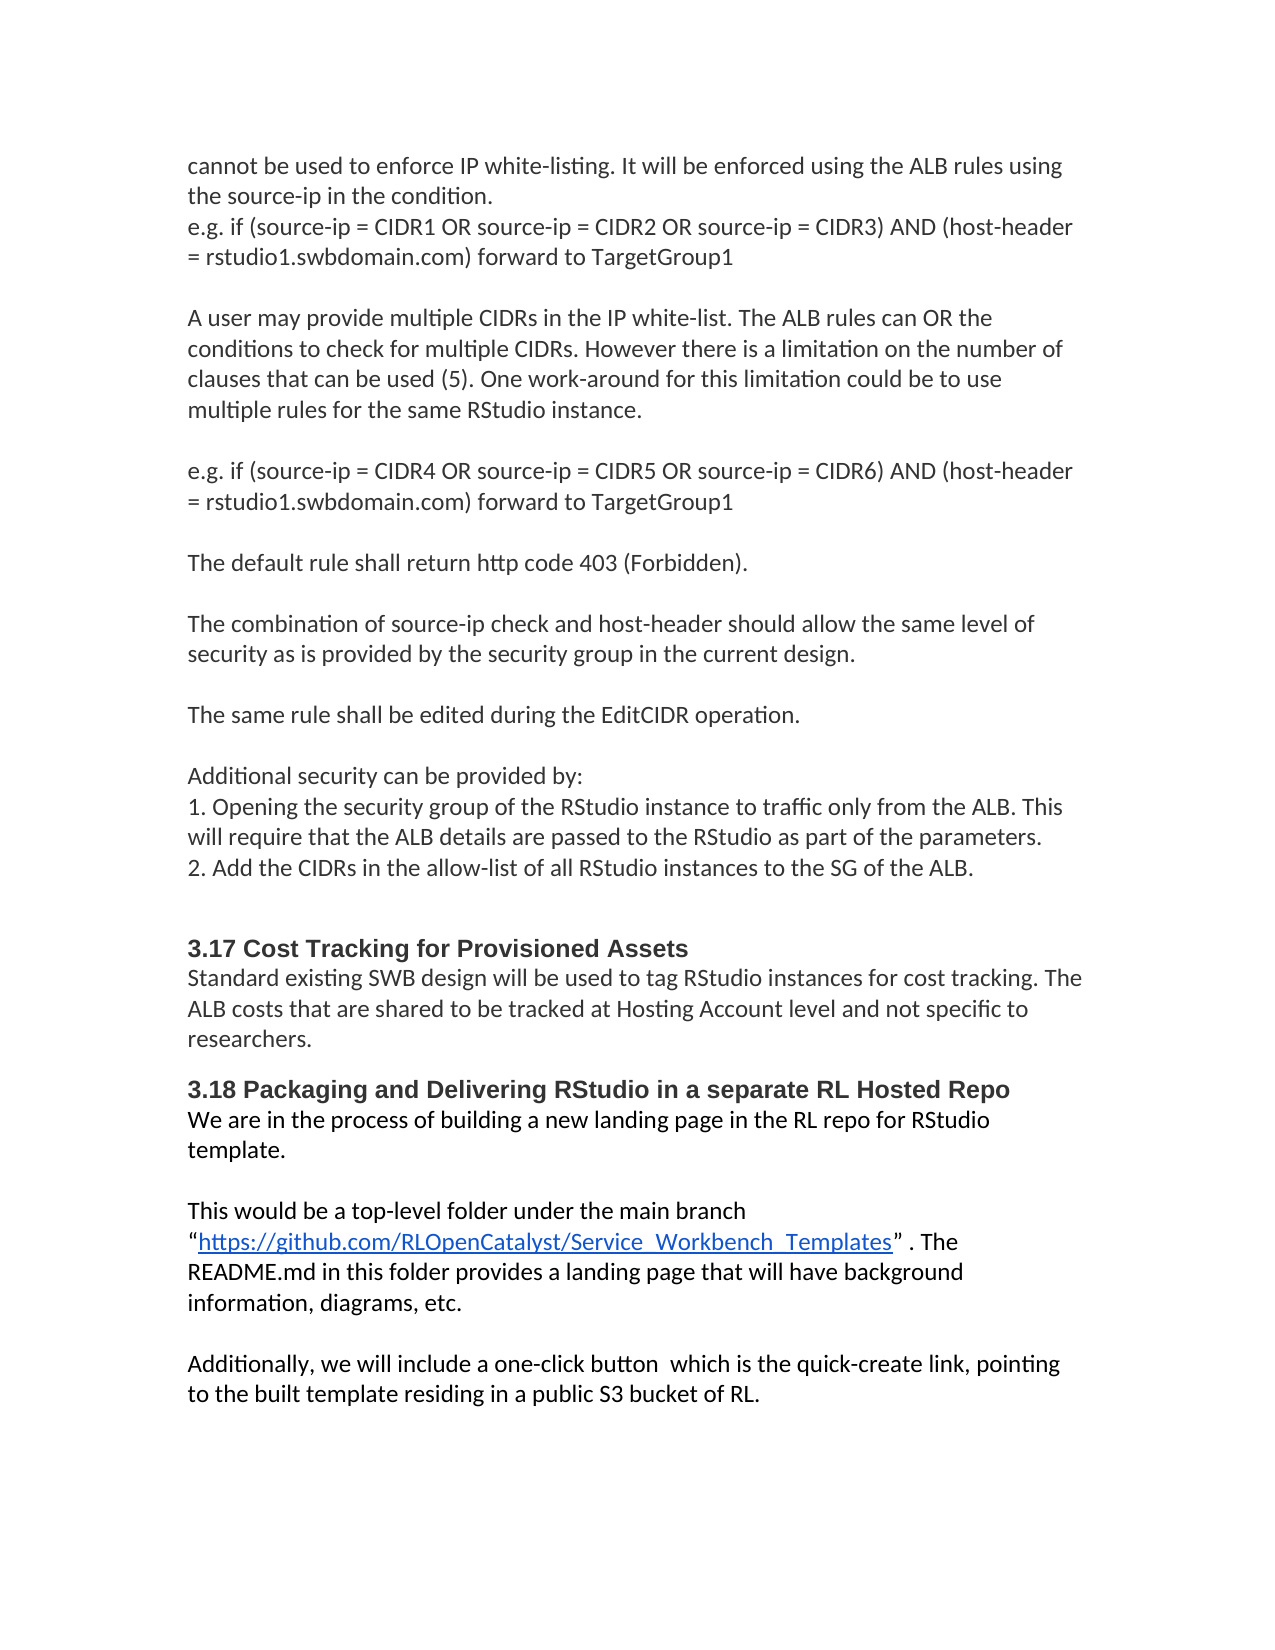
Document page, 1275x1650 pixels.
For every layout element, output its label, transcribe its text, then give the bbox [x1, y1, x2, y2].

text Additionally, we will include a one-click button which is the quick-create link, pointing to the built template residing in a public S3 bucket of RL. [187, 1348, 1087, 1409]
text The default rule shall return http code 403 (Forbidden). [187, 547, 1087, 577]
text We are in the process of building a new landing page in the RL repo for RStudio template. [187, 1104, 1087, 1165]
text Additional security can be provided by: 1. Opening the security group of the RStudio instance to traffic only from the ALB. This will require that the ALB details are passed to the RStudio as part of the parameters. [187, 760, 1087, 852]
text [187, 150, 1087, 211]
text 2. Add the CIDRs in the allow-list of all RStudio instances to the SG of the ALB. [187, 852, 1087, 882]
text The same rule shall be edited during the EditCIDR operation. [187, 699, 1087, 730]
text This would be a top-level folder under the main branch “https://github.com/RLOpenCatalyst/Service_Workbench_Templates” . The README.md in this folder provides a landing page that will have background information, diagrams, etc. [187, 1195, 1087, 1317]
subtitle 3.17 Cost Tracking for Provisioned Assets [187, 934, 1087, 963]
text Standard existing SWB design will be used to tag RStudio instances for cost tracking. The ALB costs that are shared to be tracked at Hosting Account level and not specific to researchers. [187, 963, 1087, 1054]
text e.g. if (source-ip = CIDR4 OR source-ip = CIDR5 OR source-ip = CIDR6) AND (host-header = rstudio1.swbdomain.com) forward to TargetGroup1 [187, 455, 1087, 516]
text A user may provide multiple CIDRs in the IP white-list. The ALB rules can OR the conditions to check for multiple CIDRs. However there is a limitation on the number of clauses that can be used (5). One work-around for this limitation could be to use multiple rules for the same RStudio instance. [187, 303, 1087, 425]
subtitle 3.18 Packaging and Delivering RStudio in a separate RL Hosted Repo [187, 1075, 1087, 1104]
text e.g. if (source-ip = CIDR1 OR source-ip = CIDR2 OR source-ip = CIDR3) AND (host-header = rstudio1.swbdomain.com) forward to TargetGroup1 [187, 211, 1087, 272]
text The combination of source-ip check and host-header should allow the same level of security as is provided by the security group in the current design. [187, 608, 1087, 669]
